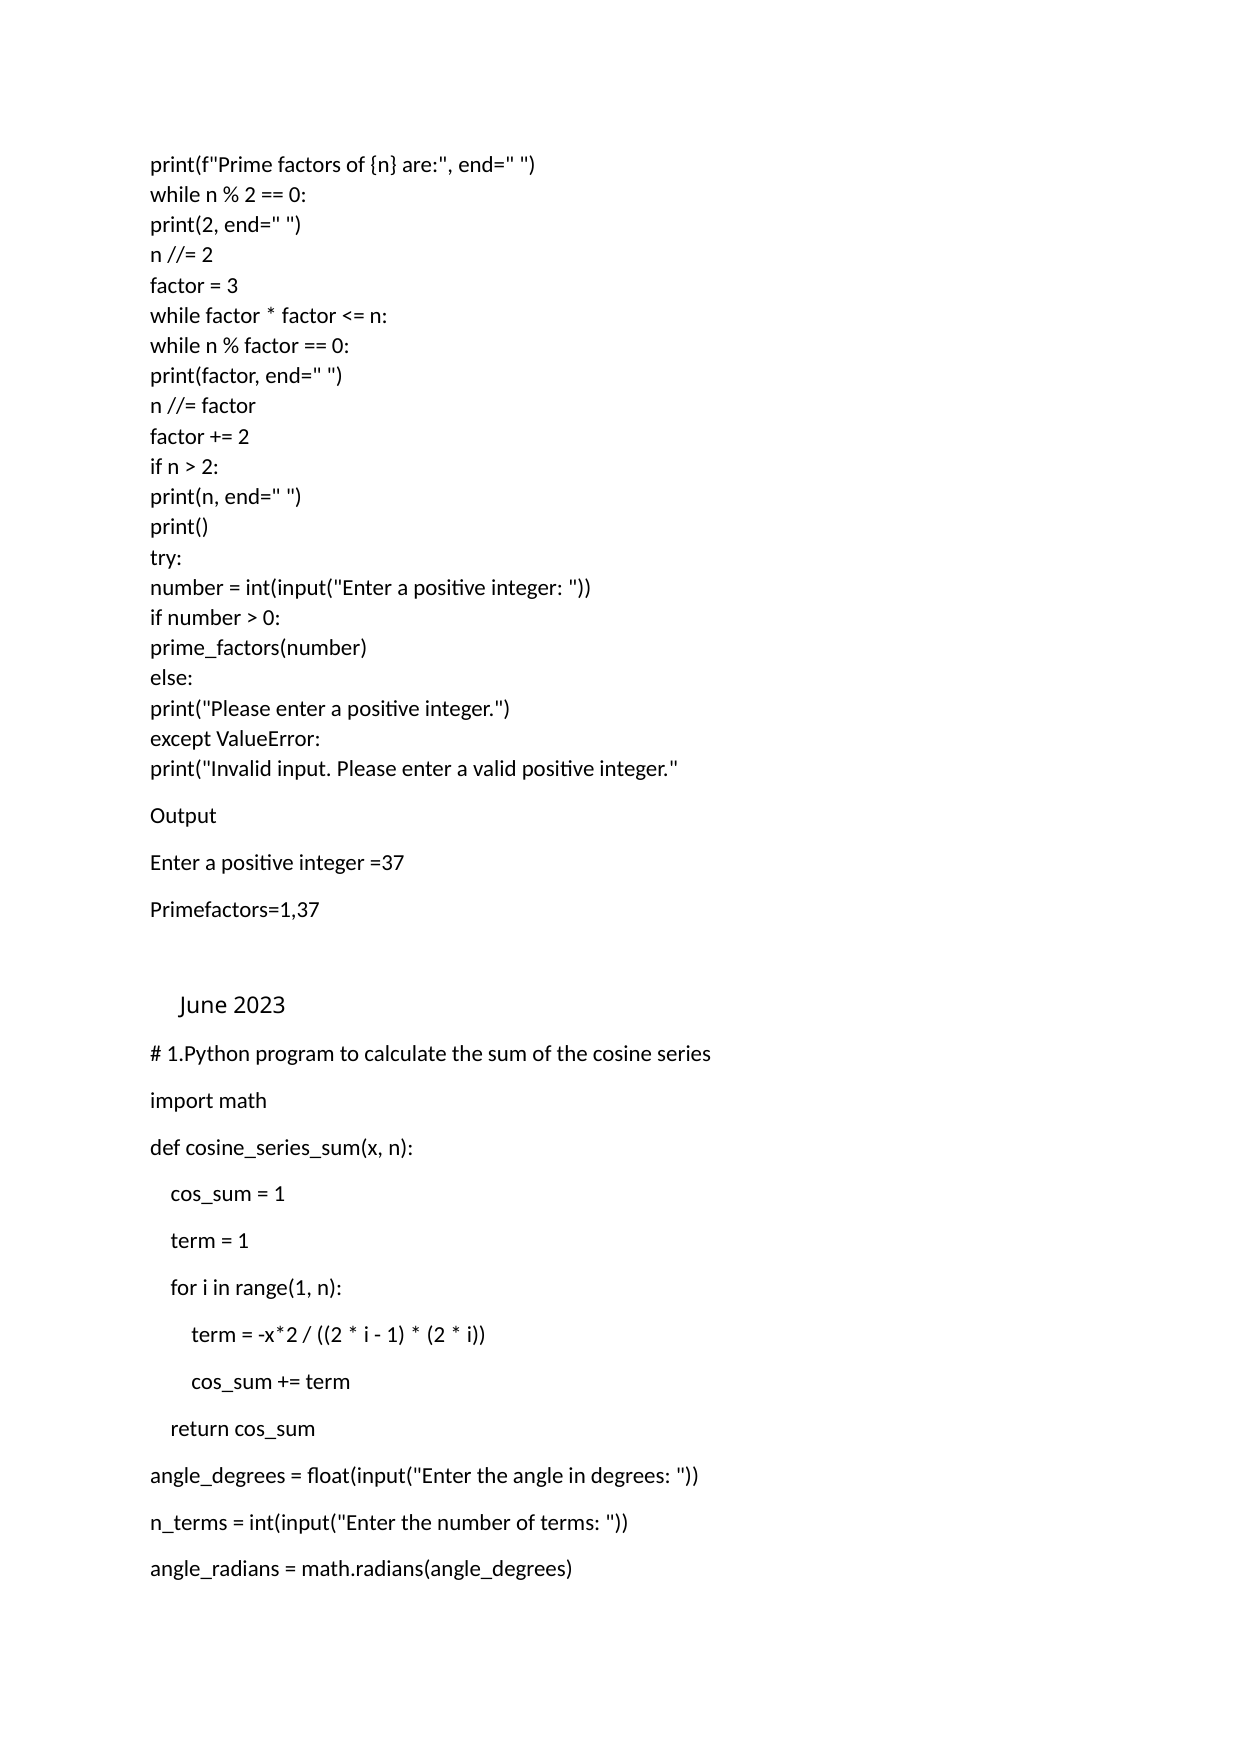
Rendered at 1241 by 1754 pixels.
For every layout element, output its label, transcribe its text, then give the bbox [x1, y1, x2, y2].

text return cos_sum [150, 1414, 1090, 1442]
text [150, 150, 1090, 782]
text Output [150, 801, 1090, 829]
text # 1.Python program to calculate the sum of the cosine series [150, 1039, 1090, 1067]
text for i in range(1, n): [150, 1273, 1090, 1301]
text term = 1 [150, 1226, 1090, 1254]
text Enter a positive integer =37 [150, 848, 1090, 876]
text n_terms = int(input("Enter the number of terms: ")) [150, 1508, 1090, 1536]
text June 2023 [150, 988, 1090, 1020]
text cos_sum += term [150, 1367, 1090, 1395]
text angle_radians = math.radians(angle_degrees) [150, 1554, 1090, 1583]
text term = -x*2 / ((2 * i - 1) * (2 * i)) [150, 1320, 1090, 1348]
text Primefactors=1,37 [150, 895, 1090, 923]
text angle_degrees = float(input("Enter the angle in degrees: ")) [150, 1461, 1090, 1489]
text import math [150, 1086, 1090, 1114]
text cos_sum = 1 [150, 1179, 1090, 1208]
text def cosine_series_sum(x, n): [150, 1133, 1090, 1161]
